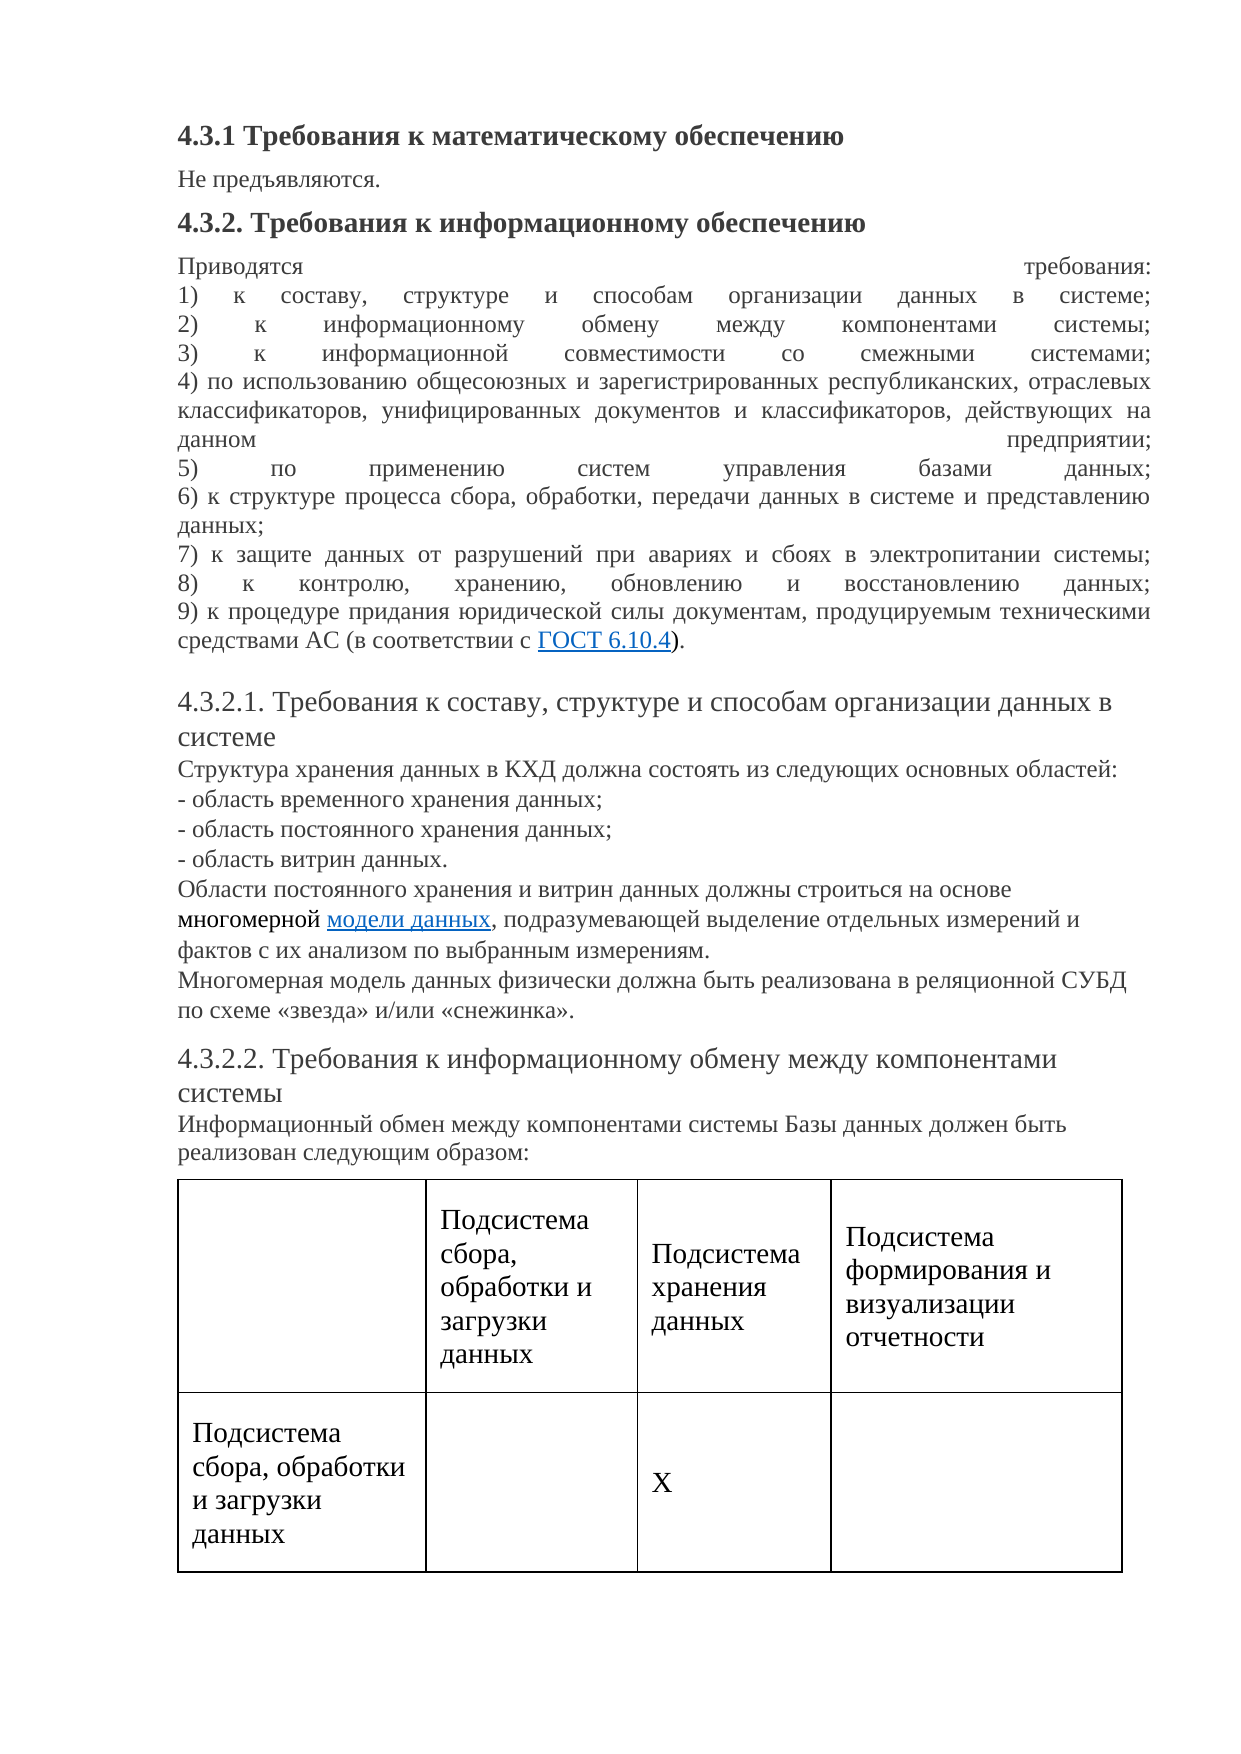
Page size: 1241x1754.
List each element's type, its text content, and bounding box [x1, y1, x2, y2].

table_cell Подсистема сбора, обработки и загрузки данных [179, 1393, 425, 1571]
text Не предъявляются. [177, 164, 1152, 193]
text 4.3.2.2. Требования к информационному обмену между компонентами системы Информационный обмен между компонентами системы Базы данных должен быть реализован следующим образом: [177, 1042, 1152, 1166]
table_header Подсистема хранения данных [638, 1180, 830, 1392]
table_cell X [638, 1393, 830, 1571]
text 4.3.1 Требования к математическому обеспечению [177, 118, 1152, 152]
table_cell [427, 1393, 637, 1571]
table_header [179, 1180, 425, 1392]
text 4.3.2.1. Требования к составу, структуре и способам организации данных в системе Структура хранения данных в КХД должна состоять из следующих основных областей: - область временного хранения данных; - область постоянного хранения данных; - область витрин данных. Области постоянного хранения и витрин данных должны строиться на основе многомерной модели данных, подразумевающей выделение отдельных измерений и фактов с их анализом по выбранным измерениям. Многомерная модель данных физически должна быть реализована в реляционной СУБД по схеме «звезда» и/или «снежинка». [177, 684, 1152, 1024]
text 4.3.2. Требования к информационному обеспечению [177, 205, 1152, 239]
table_header Подсистема сбора, обработки и загрузки данных [427, 1180, 637, 1392]
table_header Подсистема формирования и визуализации отчетности [832, 1180, 1121, 1392]
table_cell [832, 1393, 1121, 1571]
